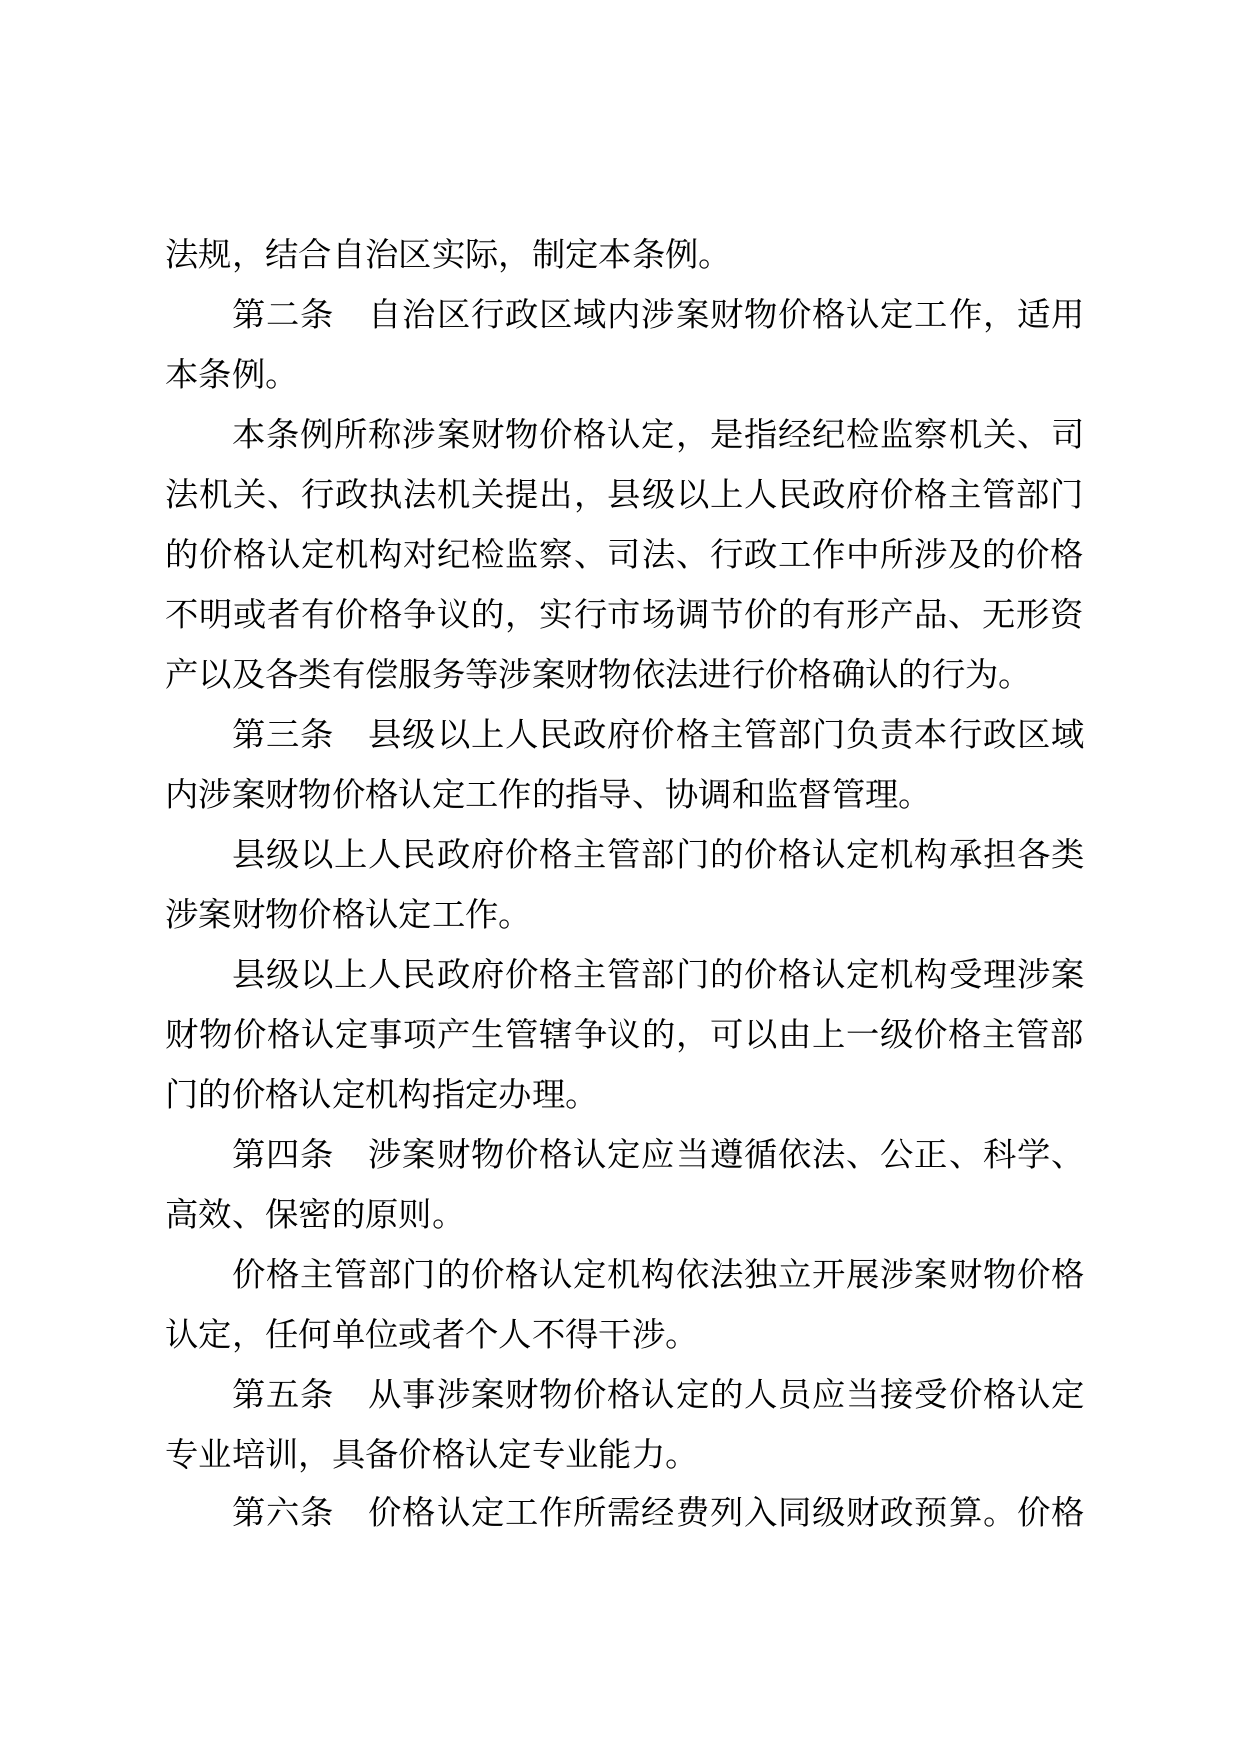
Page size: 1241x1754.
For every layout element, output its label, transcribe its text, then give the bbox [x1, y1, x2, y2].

text 第二条 自治区行政区域内涉案财物价格认定工作，适用本条例。 [165, 278, 1087, 398]
text 第四条 涉案财物价格认定应当遵循依法、公正、科学、高效、保密的原则。 [165, 1118, 1087, 1238]
text 第五条 从事涉案财物价格认定的人员应当接受价格认定专业培训，具备价格认定专业能力。 [165, 1358, 1087, 1478]
text 第三条 县级以上人民政府价格主管部门负责本行政区域内涉案财物价格认定工作的指导、协调和监督管理。 [165, 698, 1087, 818]
text 价格主管部门的价格认定机构依法独立开展涉案财物价格认定，任何单位或者个人不得干涉。 [165, 1238, 1087, 1358]
text 第一条 为了加强涉案财物价格认定管理，规范涉案财物价格认定，有效提供公共服务，维护公共利益以及公民、法人和其他组织的合法权益，保障纪检监察、司法、行政工作的客观公正和顺利进行，根据《中华人民共和国价格法》等法律、法规，结合自治区实际，制定本条例。 [165, 218, 1087, 278]
text 本条例所称涉案财物价格认定，是指经纪检监察机关、司法机关、行政执法机关提出，县级以上人民政府价格主管部门的价格认定机构对纪检监察、司法、行政工作中所涉及的价格不明或者有价格争议的，实行市场调节价的有形产品、无形资产以及各类有偿服务等涉案财物依法进行价格确认的行为。 [165, 398, 1087, 459]
text 县级以上人民政府价格主管部门的价格认定机构受理涉案财物价格认定事项产生管辖争议的，可以由上一级价格主管部门的价格认定机构指定办理。 [165, 1058, 1087, 1118]
text 本条例所称涉案财物价格认定，是指经纪检监察机关、司法机关、行政执法机关提出，县级以上人民政府价格主管部门的价格认定机构对纪检监察、司法、行政工作中所涉及的价格不明或者有价格争议的，实行市场调节价的有形产品、无形资产以及各类有偿服务等涉案财物依法进行价格确认的行为。 [165, 638, 1087, 698]
text 县级以上人民政府价格主管部门的价格认定机构承担各类涉案财物价格认定工作。 [165, 818, 1087, 938]
text 县级以上人民政府价格主管部门的价格认定机构受理涉案财物价格认定事项产生管辖争议的，可以由上一级价格主管部门的价格认定机构指定办理。 [165, 938, 1087, 999]
text 第六条 价格认定工作所需经费列入同级财政预算。价格主管部门的价格认定机构开展涉案财物价格认定工作不得收取任何费用。 [165, 1478, 1087, 1536]
